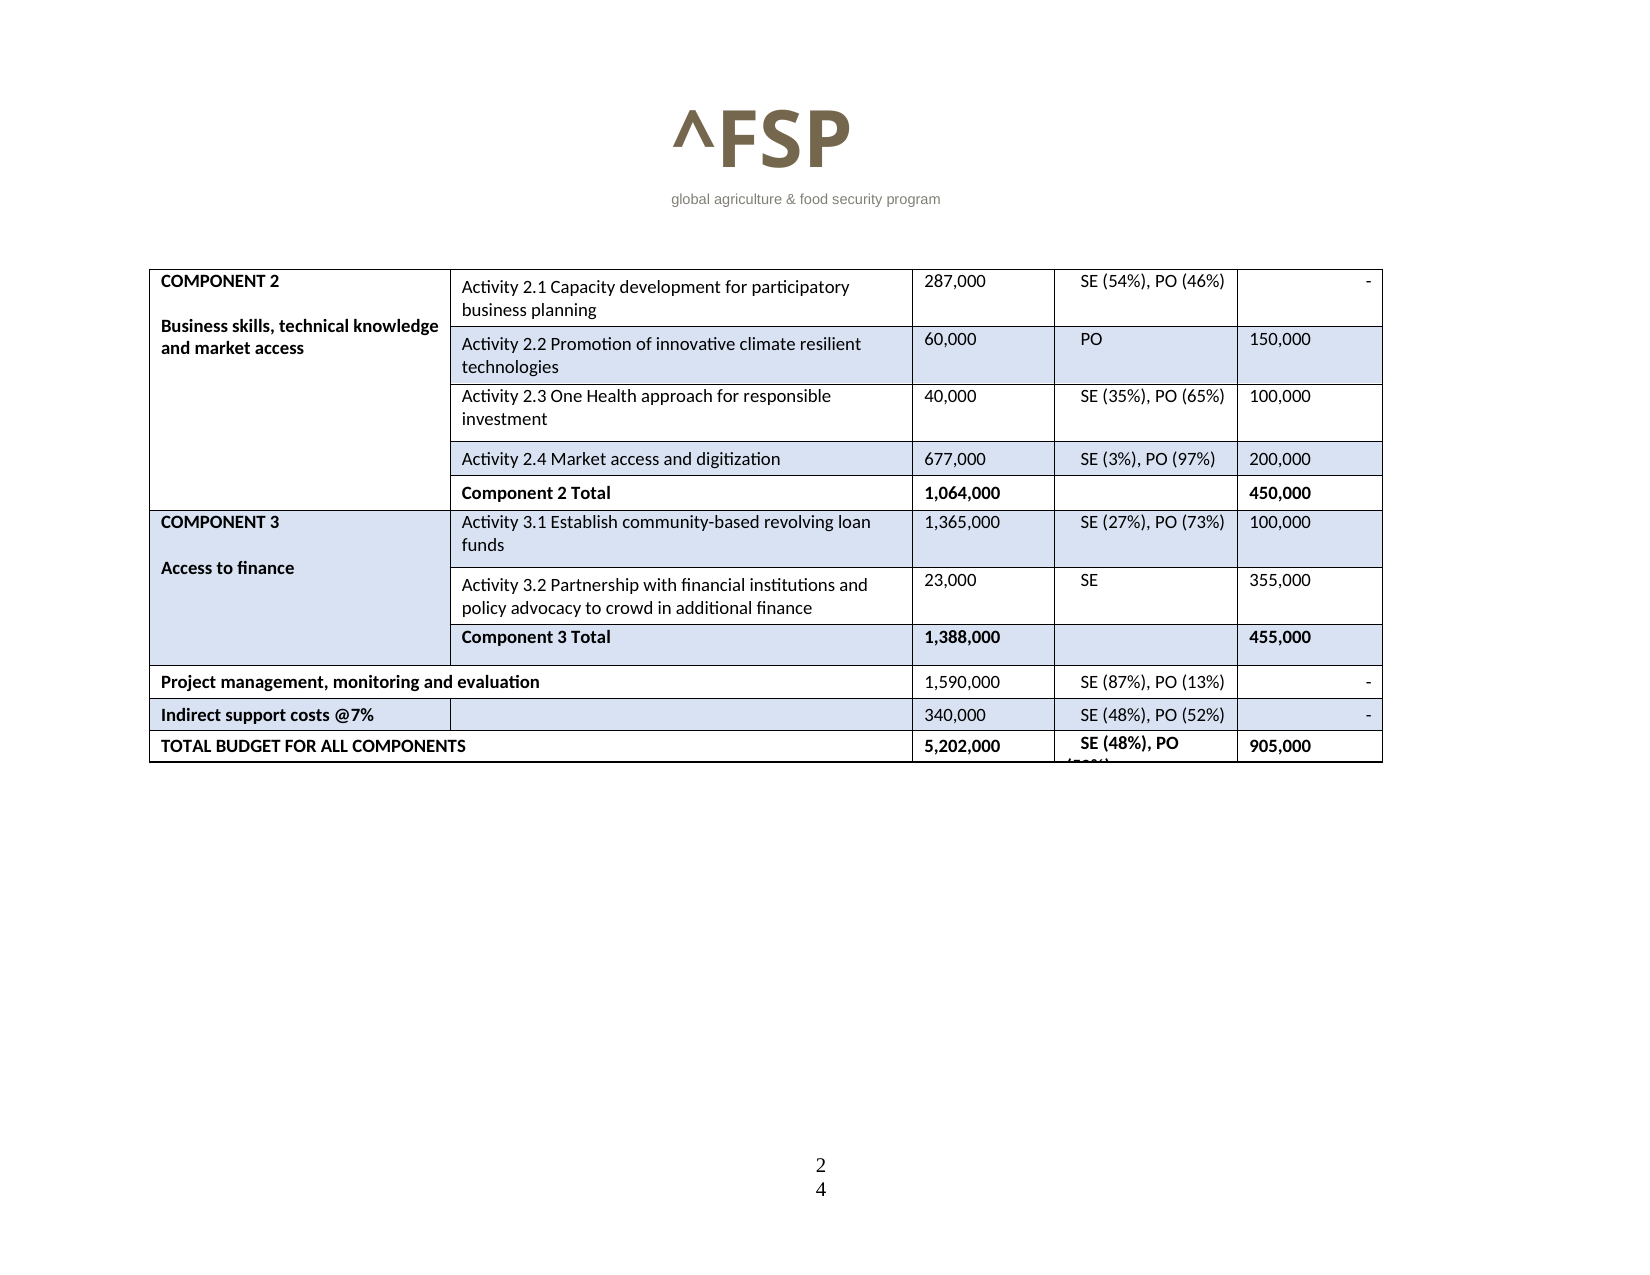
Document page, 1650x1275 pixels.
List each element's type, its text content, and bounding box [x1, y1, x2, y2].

table_cell 100,000 [1238, 385, 1382, 441]
table_cell 905,000 [1238, 731, 1382, 761]
table_cell 1,064,000 [913, 476, 1054, 509]
table_cell 5,202,000 [913, 731, 1054, 761]
table_cell SE (87%), PO (13%) [1055, 666, 1237, 698]
table_cell SE (3%), PO (97%) [1055, 442, 1237, 475]
table_cell 1,388,000 [913, 625, 1054, 665]
table_cell SE [1055, 568, 1237, 624]
table_header SE (54%), PO (46%) [1055, 270, 1237, 326]
table_cell Component 2 Total [451, 476, 912, 509]
table_cell 150,000 [1238, 327, 1382, 383]
table_cell SE (27%), PO (73%) [1055, 511, 1237, 567]
table_cell SE (35%), PO (65%) [1055, 385, 1237, 441]
table_cell 455,000 [1238, 625, 1382, 665]
table_header COMPONENT 2 Business skills, technical knowledge and market access [150, 270, 450, 509]
table_cell 355,000 [1238, 568, 1382, 624]
table_cell Component 3 Total [451, 625, 912, 665]
table_cell Project management, monitoring and evaluation [150, 666, 912, 698]
table_cell Activity 3.1 Establish community-based revolving loan funds [451, 511, 912, 567]
table_cell - [1238, 699, 1382, 730]
table_cell 1,590,000 [913, 666, 1054, 698]
table_cell PO [1055, 327, 1237, 383]
table_cell 60,000 [913, 327, 1054, 383]
table_cell [451, 699, 912, 730]
table_header - [1238, 270, 1382, 326]
table_cell Activity 3.2 Partnership with financial institutions and policy advocacy to crowd in additional finance [451, 568, 912, 624]
table_cell [1055, 625, 1237, 665]
table_cell 100,000 [1238, 511, 1382, 567]
table_cell COMPONENT 3 Access to finance [150, 511, 450, 665]
table_cell TOTAL BUDGET FOR ALL COMPONENTS [150, 731, 912, 761]
table_header 287,000 [913, 270, 1054, 326]
table_cell 23,000 [913, 568, 1054, 624]
table_header Activity 2.1 Capacity development for participatory business planning [451, 270, 912, 326]
table_cell 340,000 [913, 699, 1054, 730]
table_cell Activity 2.2 Promotion of innovative climate resilient technologies [451, 327, 912, 383]
table_cell Activity 2.4 Market access and digitization [451, 442, 912, 475]
table_cell SE (48%), PO (52%) [1055, 699, 1237, 730]
table_cell 450,000 [1238, 476, 1382, 509]
table_cell 677,000 [913, 442, 1054, 475]
table_cell Activity 2.3 One Health approach for responsible investment [451, 385, 912, 441]
table_cell [1055, 476, 1237, 509]
table_cell SE (48%), PO (52%) [1055, 731, 1237, 761]
table_cell 40,000 [913, 385, 1054, 441]
table_cell Indirect support costs @7% [150, 699, 450, 730]
table_cell 200,000 [1238, 442, 1382, 475]
table_cell 1,365,000 [913, 511, 1054, 567]
table_cell - [1238, 666, 1382, 698]
